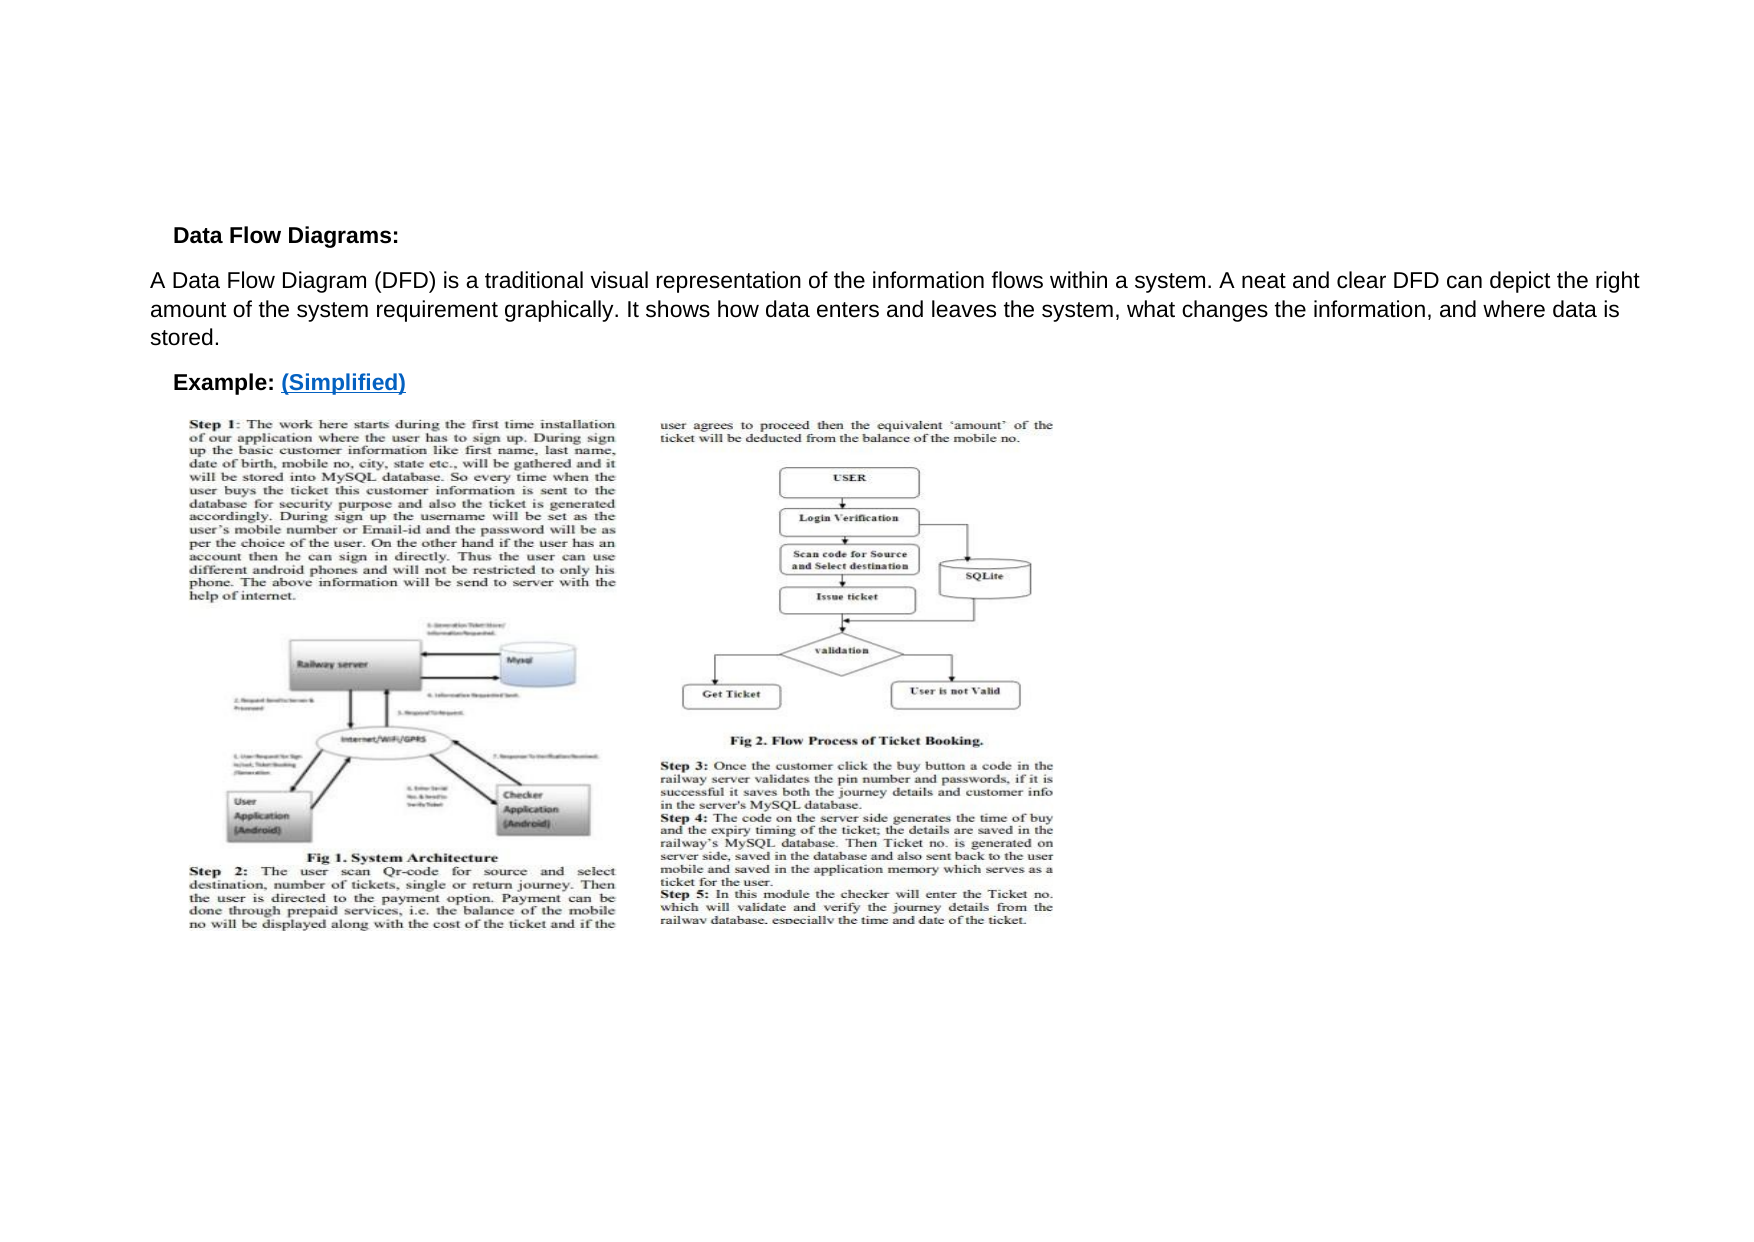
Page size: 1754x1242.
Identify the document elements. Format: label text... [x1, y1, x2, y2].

text A Data Flow Diagram (DFD) is a traditional visual representation of the information flows within a system. A neat and clear DFD can depict the right amount of the system requirement graphically. It shows how data enters and leaves the system, what changes the information, and where data is stored. [150, 267, 1642, 350]
subtitle Example: (Simplified) [150, 369, 1666, 395]
subtitle Data Flow Diagrams: [150, 222, 1666, 248]
picture [188, 419, 617, 931]
picture [660, 420, 1054, 924]
